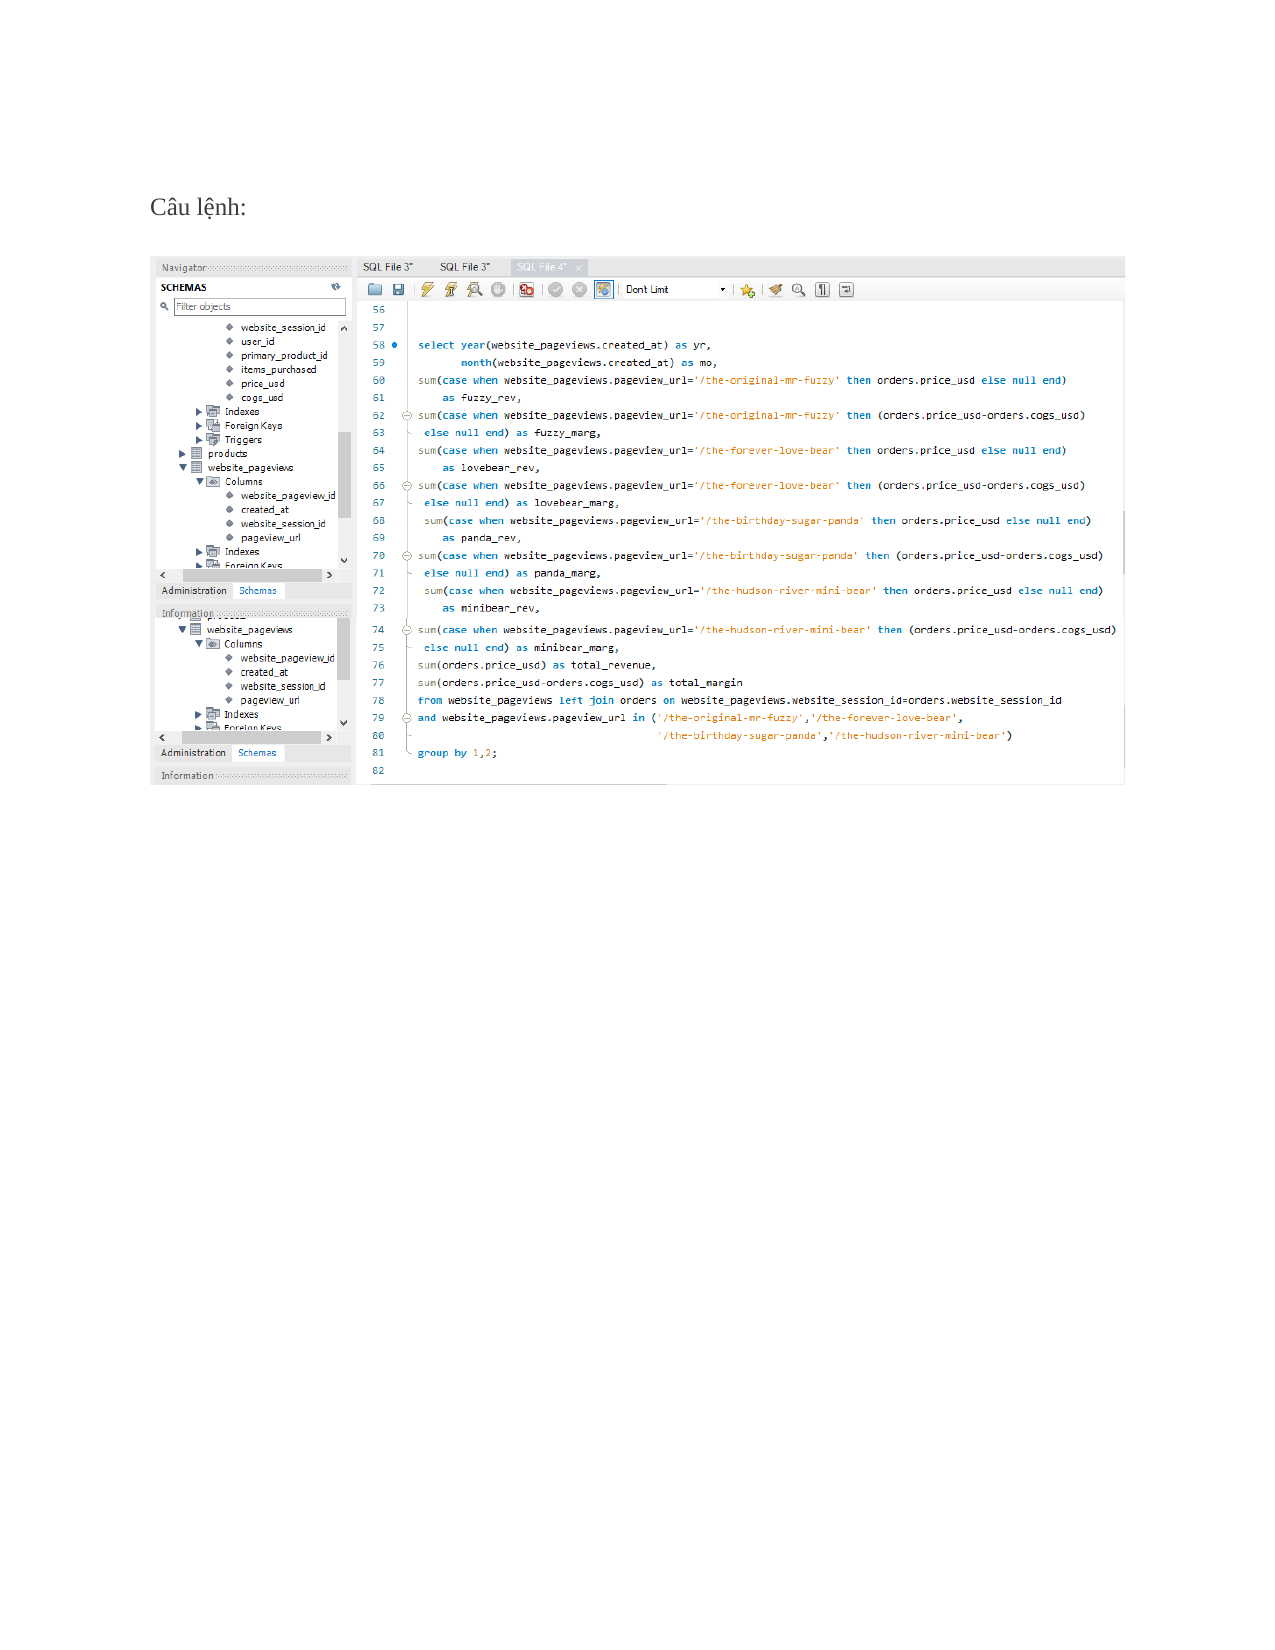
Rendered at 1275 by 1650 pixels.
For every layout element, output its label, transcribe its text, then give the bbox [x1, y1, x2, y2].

text Câu lệnh: [150, 181, 1125, 221]
picture [150, 256, 1125, 785]
